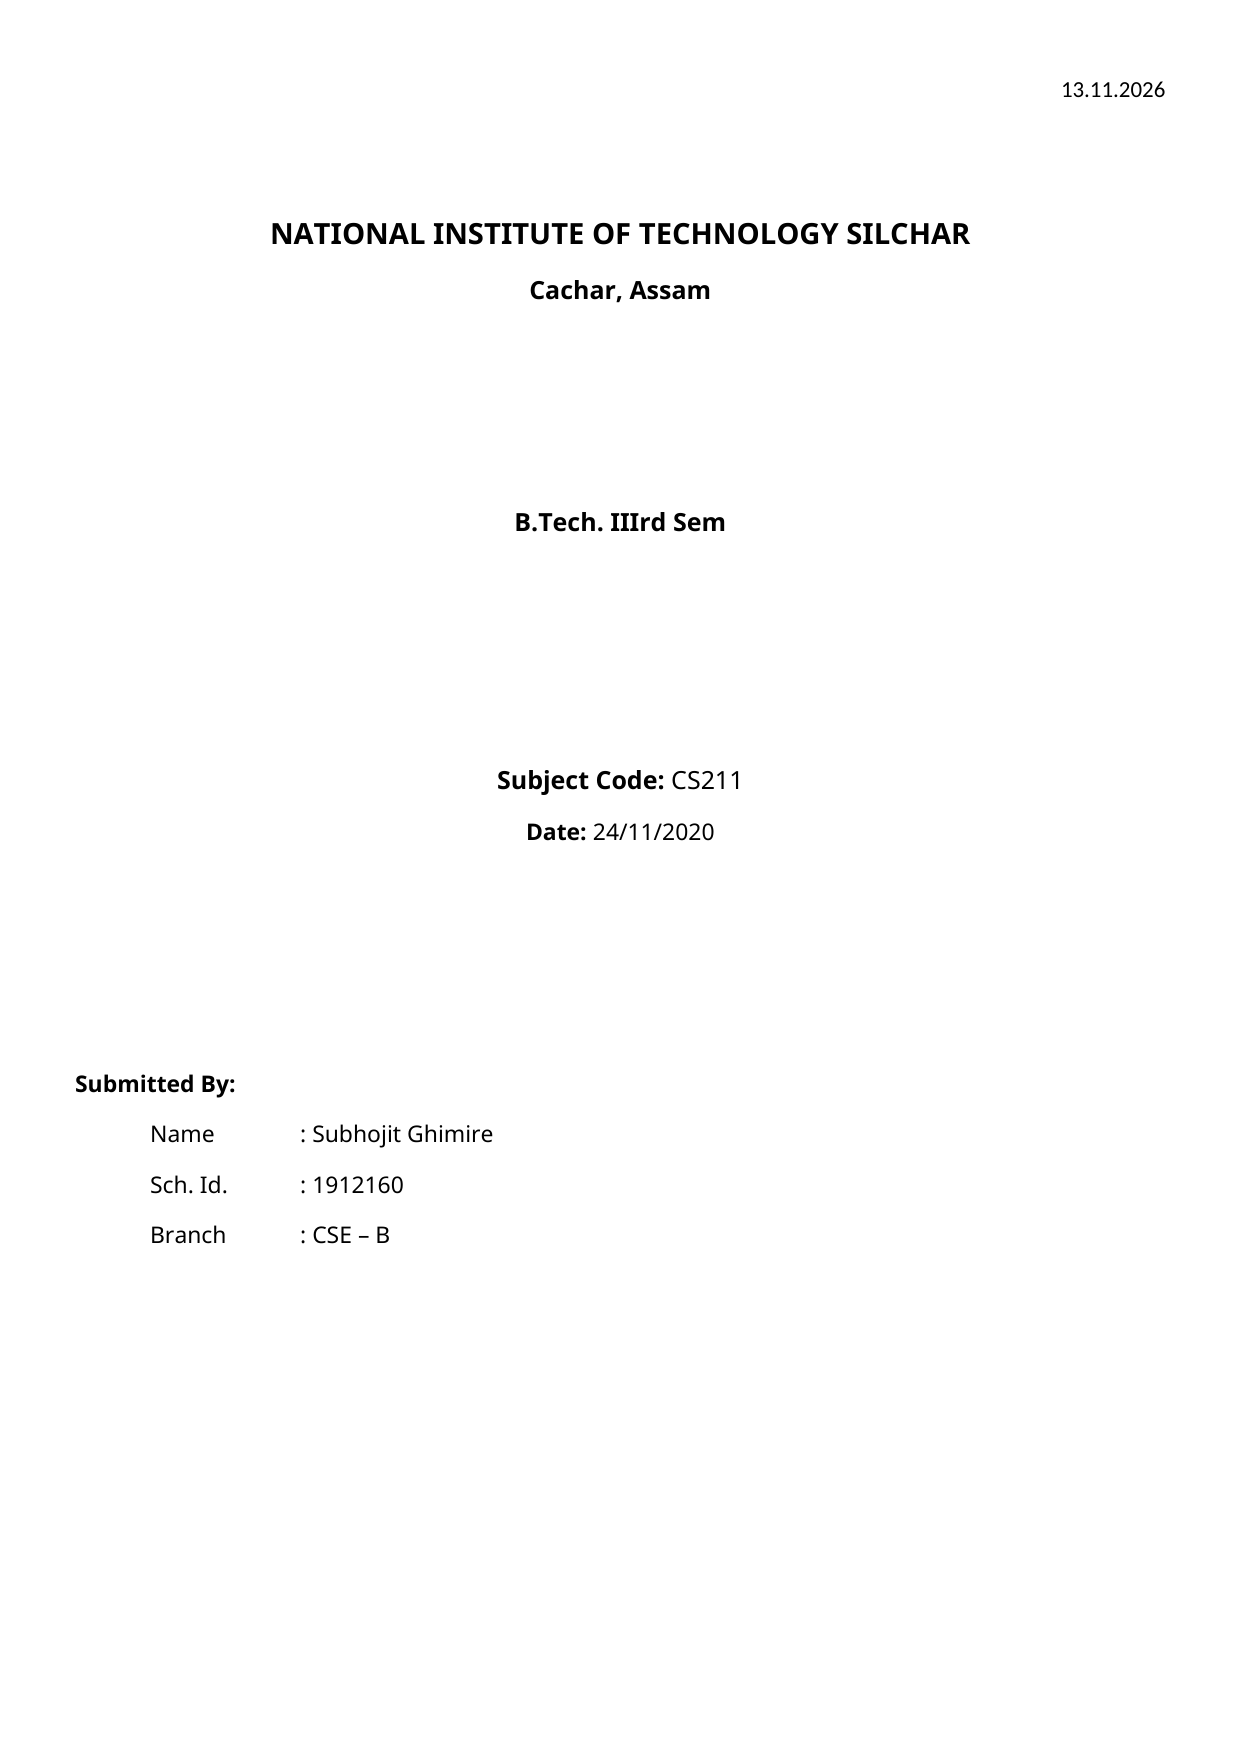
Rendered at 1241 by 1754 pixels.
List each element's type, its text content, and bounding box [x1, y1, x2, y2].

text NATIONAL INSTITUTE OF TECHNOLOGY SILCHAR [75, 213, 1165, 253]
text B.Tech. IIIrd Sem [75, 504, 1165, 538]
text Submitted By: [75, 1068, 1165, 1099]
text Sch. Id. : 1912160 [75, 1169, 1165, 1200]
text Branch : CSE – B [75, 1219, 1165, 1250]
text Date: 24/11/2020 [75, 816, 1165, 847]
text Name : Subhojit Ghimire [75, 1118, 1165, 1149]
text Cachar, Assam [75, 272, 1165, 306]
text Subject Code: CS211 [75, 762, 1165, 796]
